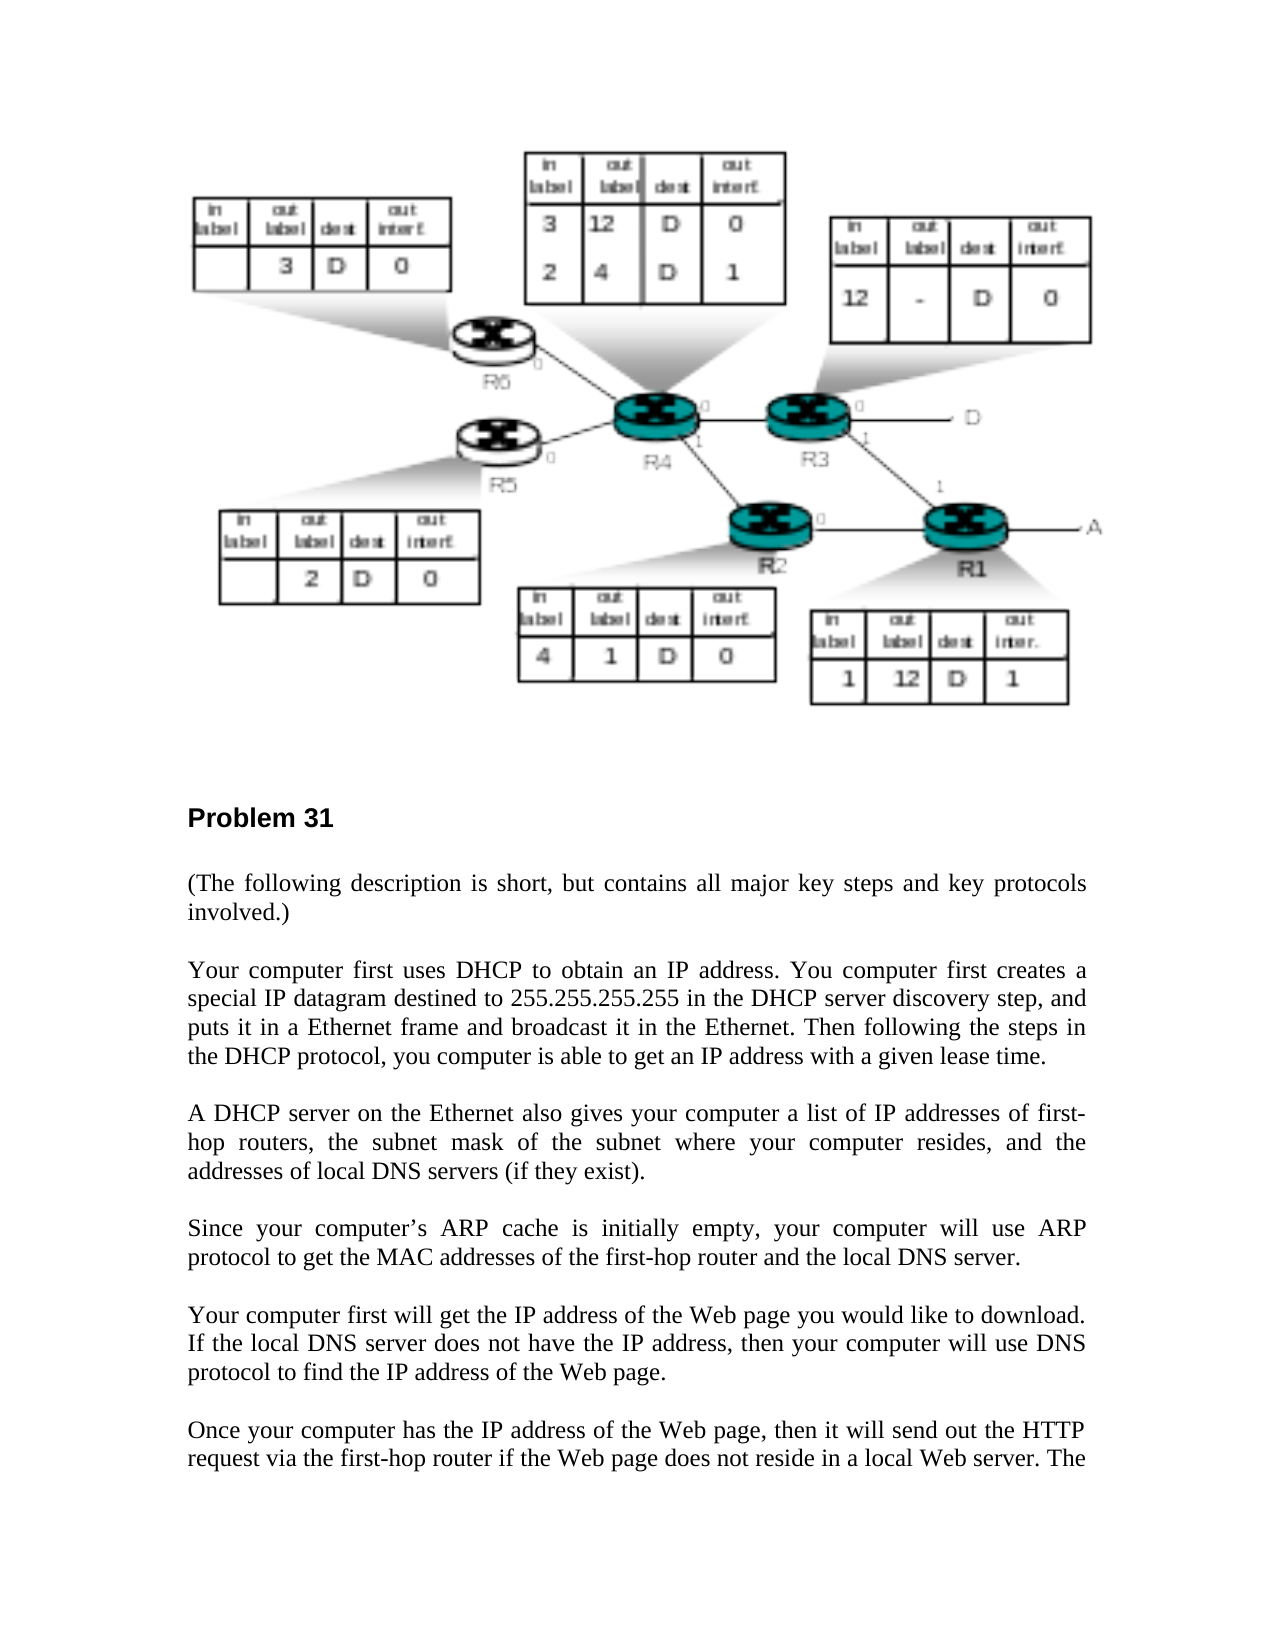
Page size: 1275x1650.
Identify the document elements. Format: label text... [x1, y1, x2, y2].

text A DHCP server on the Ethernet also gives your computer a list of IP addresses of first-hop routers, the subnet mask of the subnet where your computer resides, and the addresses of local DNS servers (if they exist). [187, 1098, 1087, 1185]
text Your computer first uses DHCP to obtain an IP address. You computer first creates a special IP datagram destined to 255.255.255.255 in the DHCP server discovery step, and puts it in a Ethernet frame and broadcast it in the Ethernet. Then following the steps in the DHCP protocol, you computer is able to get an IP address with a given lease time. [187, 955, 1087, 1070]
text (The following description is short, but contains all major key steps and key protocols involved.) [187, 868, 1087, 926]
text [187, 1415, 1087, 1472]
text Since your computer’s ARP cache is initially empty, your computer will use ARP protocol to get the MAC addresses of the first-hop router and the local DNS server. [187, 1213, 1087, 1271]
text Problem 31 [187, 802, 1087, 833]
text Your computer first will get the IP address of the Web page you would like to download. If the local DNS server does not have the IP address, then your computer will use DNS protocol to find the IP address of the Web page. [187, 1300, 1087, 1386]
